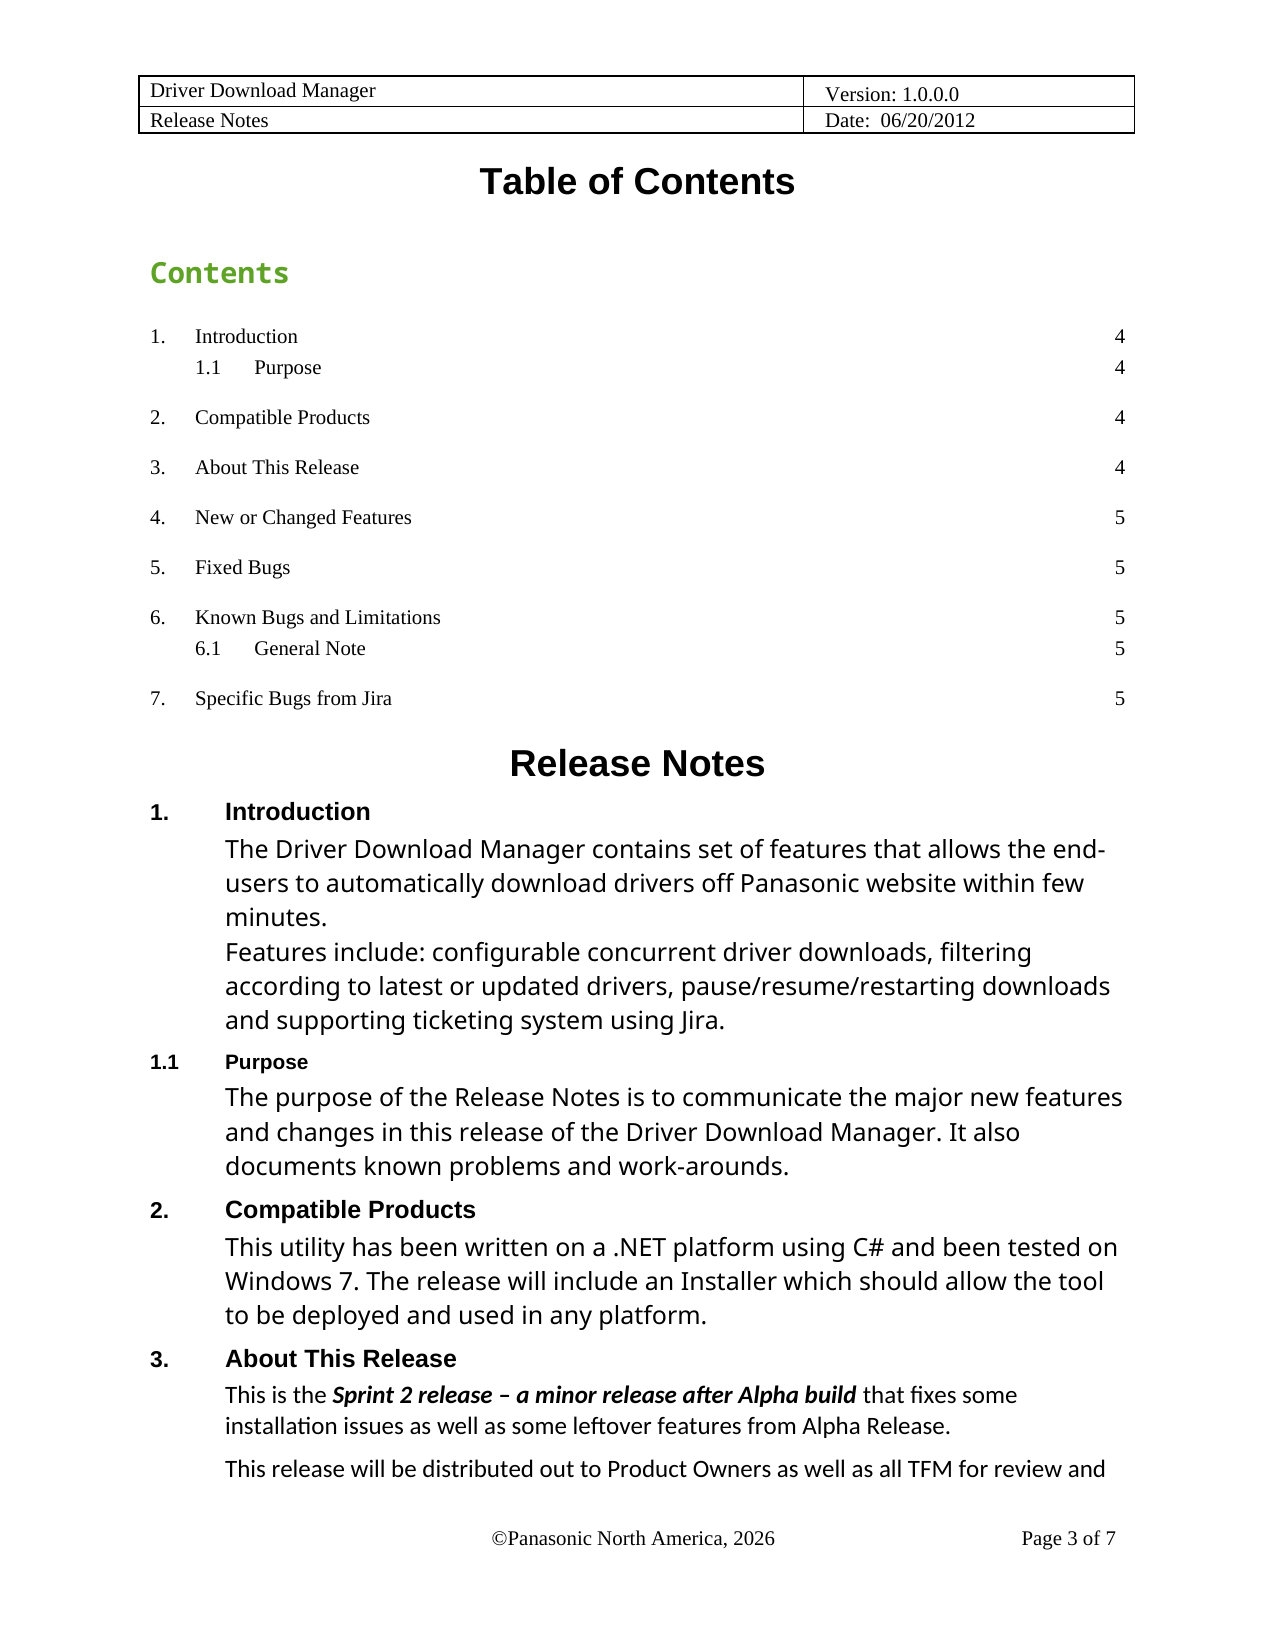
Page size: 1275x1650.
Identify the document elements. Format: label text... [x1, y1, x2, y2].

text This utility has been written on a .NET platform using C# and been tested on Windows 7. The release will include an Installer which should allow the tool to be deployed and used in any platform. [225, 1230, 1125, 1332]
subtitle Purpose [150, 1049, 1125, 1074]
subtitle Compatible Products [150, 1195, 1125, 1223]
text Features include: configurable concurrent driver downloads, filtering according to latest or updated drivers, pause/resume/restarting downloads and supporting ticketing system using Jira. [225, 934, 1125, 1036]
title Release Notes [150, 741, 1125, 784]
title Table of Contents [150, 159, 1125, 202]
text This is the Sprint 2 release – a minor release after Alpha build that fixes some installation issues as well as some leftover features from Alpha Release. [225, 1379, 1125, 1441]
subtitle Introduction [150, 797, 1125, 826]
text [225, 1453, 1125, 1483]
text The purpose of the Release Notes is to communicate the major new features and changes in this release of the Driver Download Manager. It also documents known problems and work-arounds. [225, 1080, 1125, 1182]
text The Driver Download Manager contains set of features that allows the end-users to automatically download drivers off Panasonic website within few minutes. [225, 832, 1125, 934]
subtitle About This Release [150, 1344, 1125, 1373]
